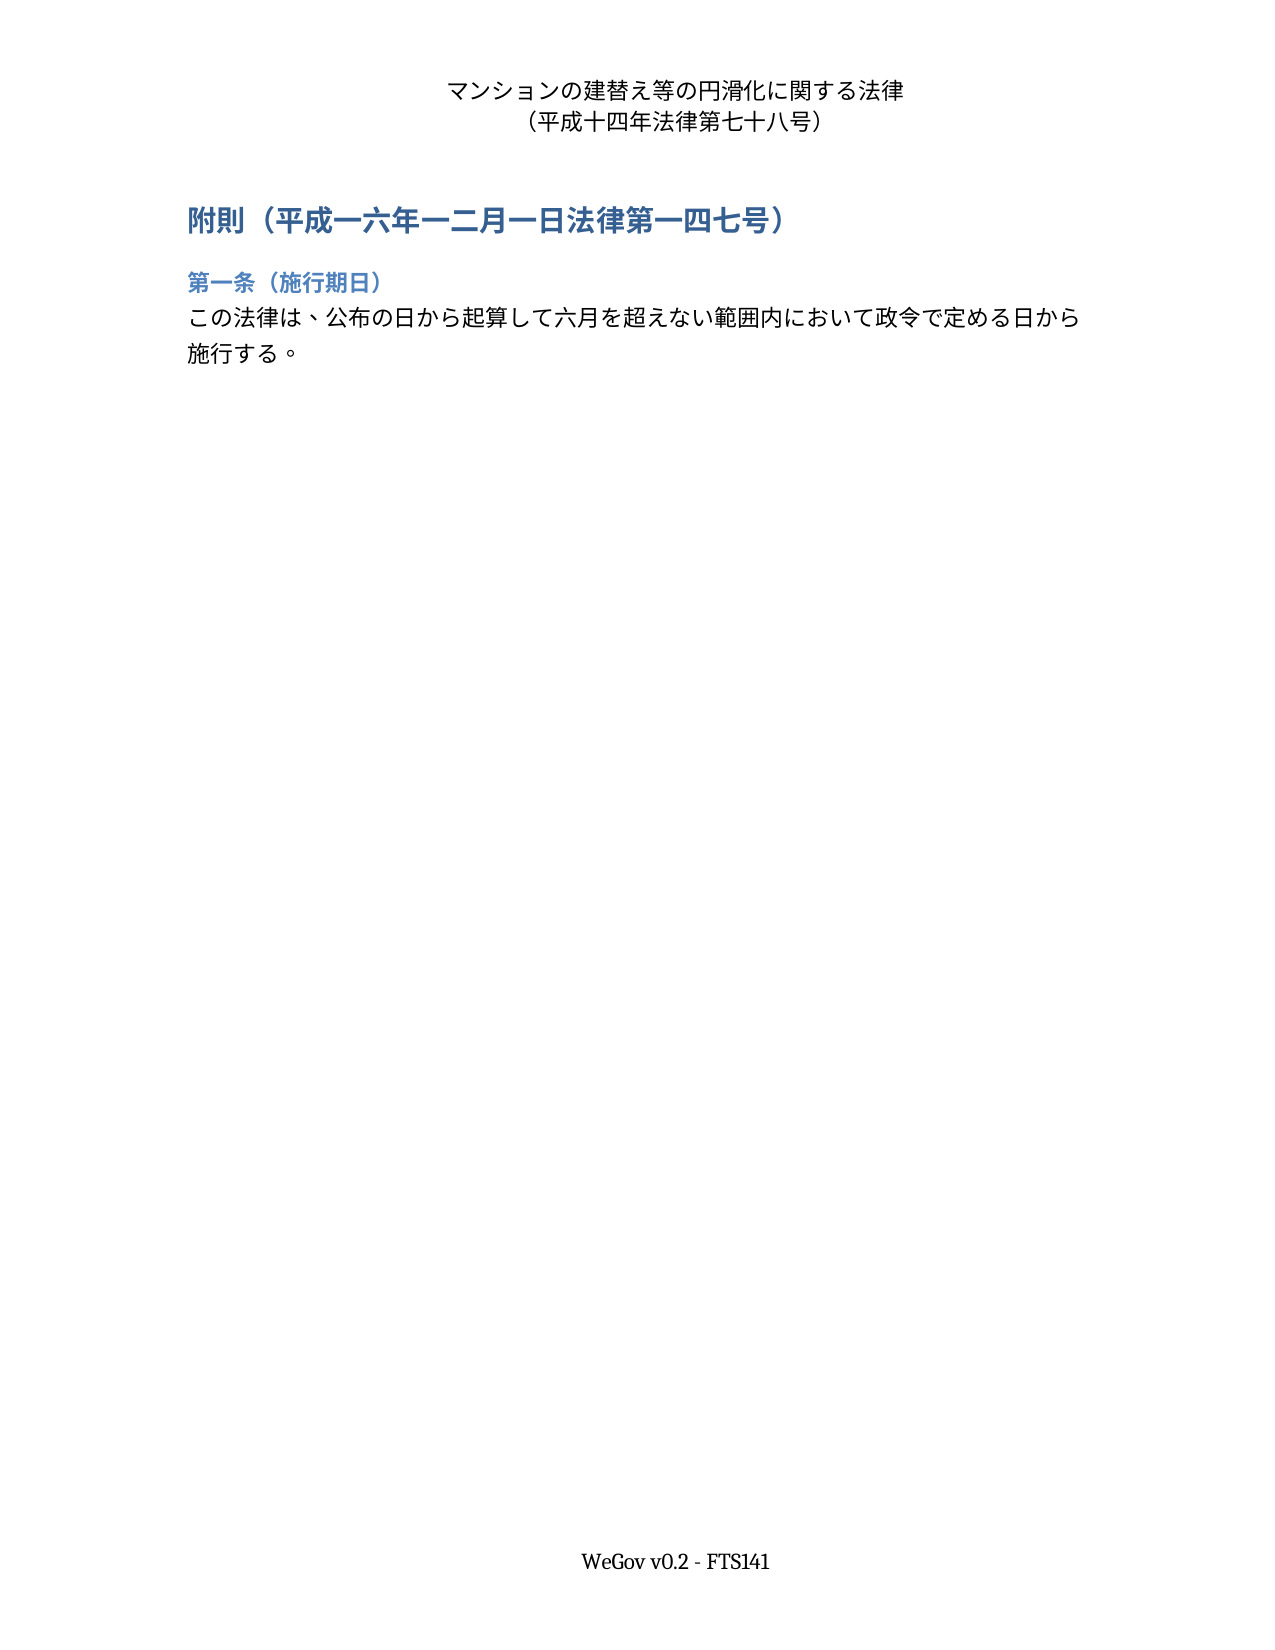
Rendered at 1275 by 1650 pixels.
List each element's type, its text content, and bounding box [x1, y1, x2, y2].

text この法律は、公布の日から起算して六月を超えない範囲内において政令で定める日から施行する。 [187, 302, 1087, 369]
subtitle 第一条（施行期日） [187, 266, 1087, 298]
subtitle 附則（平成一六年一二月一日法律第一四七号） [187, 200, 1087, 240]
